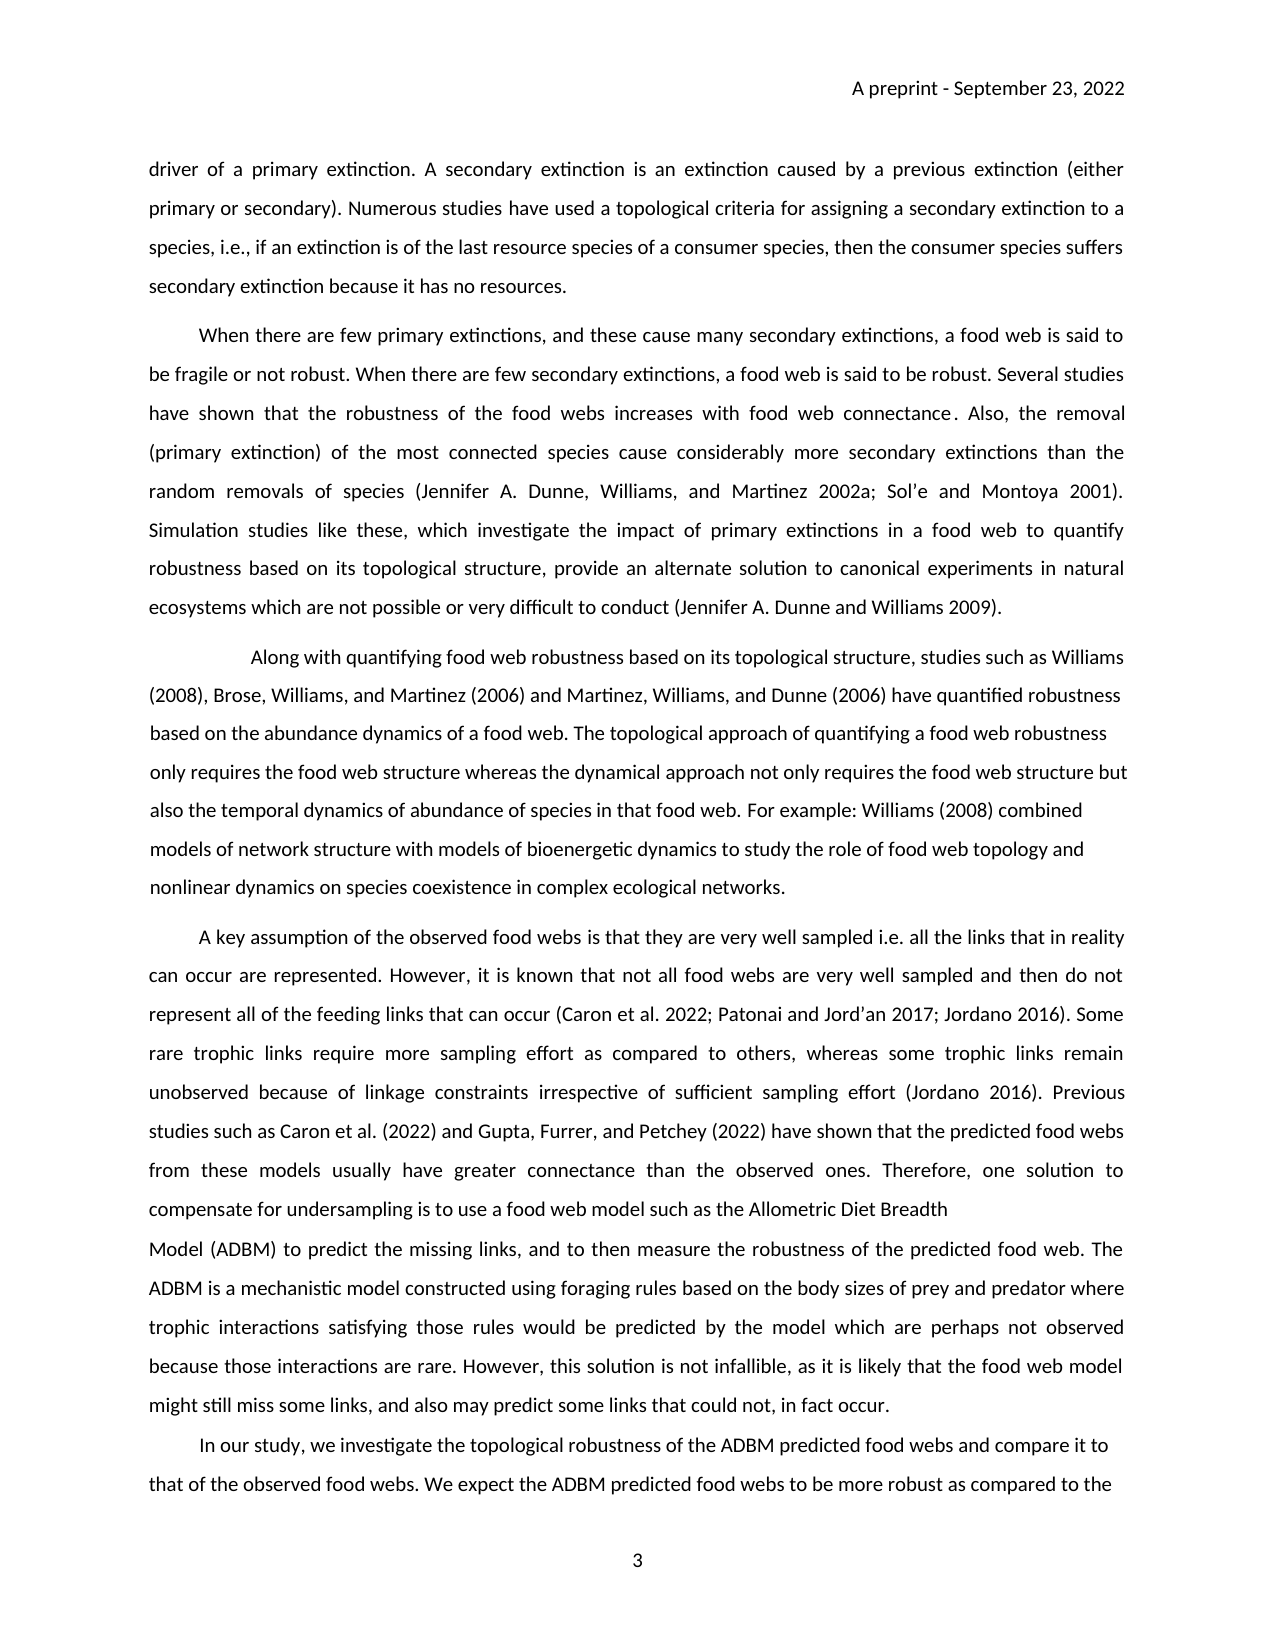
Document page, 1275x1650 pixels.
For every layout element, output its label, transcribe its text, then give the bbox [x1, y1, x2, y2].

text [148, 1433, 1129, 1497]
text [148, 156, 1126, 298]
text Model (ADBM) to predict the missing links, and to then measure the robustness of the predicted food web. The ADBM is a mechanistic model constructed using foraging rules based on the body sizes of prey and predator where trophic interactions satisfying those rules would be predicted by the model which are perhaps not observed because those interactions are rare. However, this solution is not infallible, as it is likely that the food web model might still miss some links, and also may predict some links that could not, in fact occur. [148, 1237, 1126, 1417]
text (2008), Brose, Williams, and Martinez (2006) and Martinez, Williams, and Dunne (2006) have quantified robustness based on the abundance dynamics of a food web. The topological approach of quantifying a food web robustness only requires the food web structure whereas the dynamical approach not only requires the food web structure but also the temporal dynamics of abundance of species in that food web. For example: Williams (2008) combined models of network structure with models of bioenergetic dynamics to study the role of food web topology and nonlinear dynamics on species coexistence in complex ecological networks. [148, 682, 1129, 900]
text Along with quantifying food web robustness based on its topological structure, studies such as Williams [148, 644, 1125, 669]
text When there are few primary extinctions, and these cause many secondary extinctions, a food web is said to be fragile or not robust. When there are few secondary extinctions, a food web is said to be robust. Several studies have shown that the robustness of the food webs increases with food web connectance. Also, the removal (primary extinction) of the most connected species cause considerably more secondary extinctions than the random removals of species (Jennifer A. Dunne, Williams, and Martinez 2002a; Sol’e and Montoya 2001). Simulation studies like these, which investigate the impact of primary extinctions in a food web to quantify robustness based on its topological structure, provide an alternate solution to canonical experiments in natural ecosystems which are not possible or very difficult to conduct (Jennifer A. Dunne and Williams 2009). [148, 322, 1126, 620]
text A key assumption of the observed food webs is that they are very well sampled i.e. all the links that in reality can occur are represented. However, it is known that not all food webs are very well sampled and then do not represent all of the feeding links that can occur (Caron et al. 2022; Patonai and Jord’an 2017; Jordano 2016). Some rare trophic links require more sampling effort as compared to others, whereas some trophic links remain unobserved because of linkage constraints irrespective of sufficient sampling effort (Jordano 2016). Previous studies such as Caron et al. (2022) and Gupta, Furrer, and Petchey (2022) have shown that the predicted food webs from these models usually have greater connectance than the observed ones. Therefore, one solution to compensate for undersampling is to use a food web model such as the Allometric Diet Breadth [148, 924, 1126, 1221]
